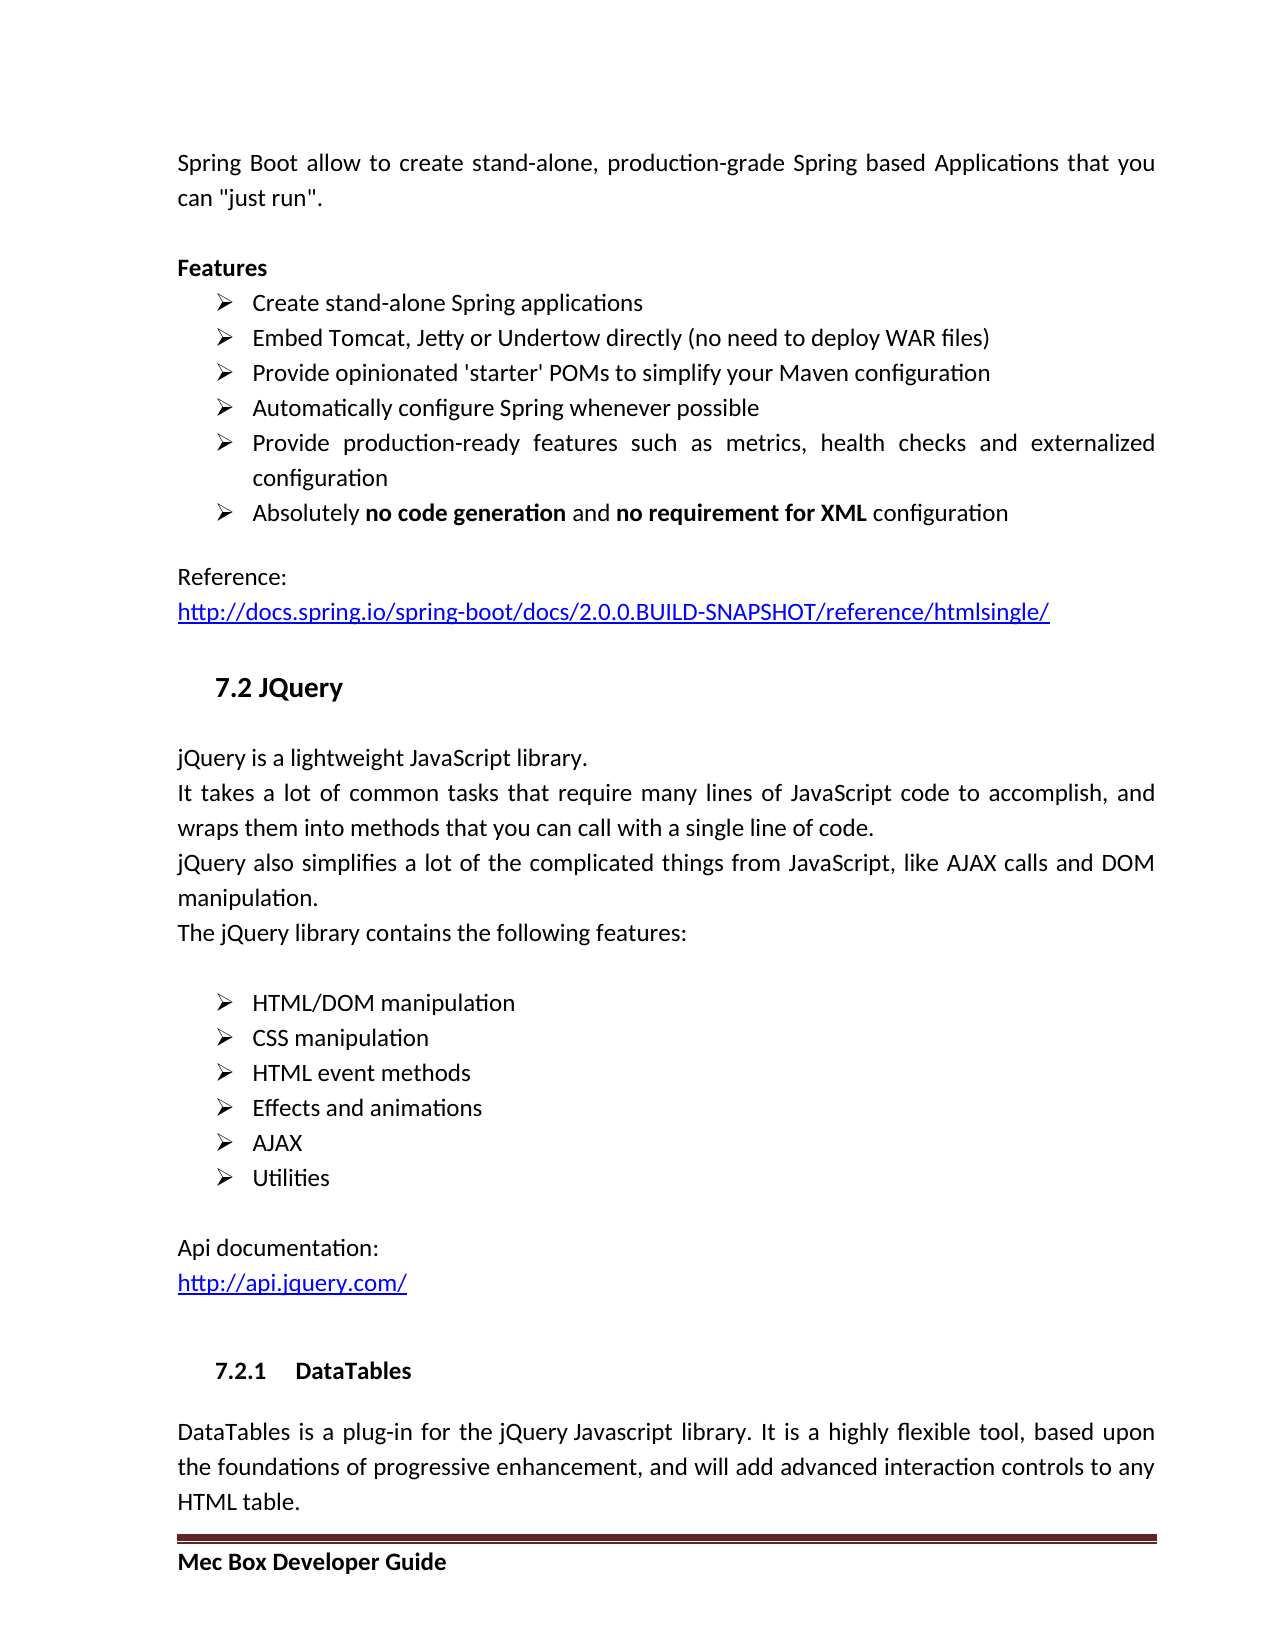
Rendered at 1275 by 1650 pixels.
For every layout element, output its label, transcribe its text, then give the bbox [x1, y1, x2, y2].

text jQuery also simplifies a lot of the complicated things from JavaScript, like AJAX calls and DOM manipulation. [177, 847, 1157, 912]
list HTML event methods [215, 1057, 1157, 1087]
text DataTables is a plug-in for the jQuery Javascript library. It is a highly flexible tool, based upon the foundations of progressive enhancement, and will add advanced interaction controls to any HTML table. [177, 1416, 1157, 1517]
list CSS manipulation [215, 1022, 1157, 1052]
text http://docs.spring.io/spring-boot/docs/2.0.0.BUILD-SNAPSHOT/reference/htmlsingle/ [177, 596, 1157, 627]
text It takes a lot of common tasks that require many lines of JavaScript code to accomplish, and wraps them into methods that you can call with a single line of code. [177, 777, 1157, 842]
list Absolutely no code generation and no requirement for XML configuration [215, 498, 1157, 528]
list AJAX [215, 1127, 1157, 1157]
text Features [177, 253, 1157, 283]
text Spring Boot allow to create stand-alone, production-grade Spring based Applications that you can "just run". [177, 148, 1157, 213]
text The jQuery library contains the following features: [177, 917, 1157, 947]
text Reference: [177, 561, 1157, 592]
subtitle JQuery [215, 669, 1157, 704]
list Embed Tomcat, Jetty or Undertow directly (no need to deploy WAR files) [215, 323, 1157, 353]
list Automatically configure Spring whenever possible [215, 393, 1157, 423]
list HTML/DOM manipulation [215, 987, 1157, 1017]
list Utilities [215, 1162, 1157, 1192]
text http://api.jquery.com/ [177, 1267, 1157, 1297]
list Provide production-ready features such as metrics, health checks and externalized configuration [215, 428, 1157, 493]
text Api documentation: [177, 1232, 1157, 1262]
text jQuery is a lightweight JavaScript library. [177, 742, 1157, 772]
list Create stand-alone Spring applications [215, 288, 1157, 318]
list Effects and animations [215, 1092, 1157, 1122]
list Provide opinionated 'starter' POMs to simplify your Maven configuration [215, 358, 1157, 388]
list DataTables [215, 1355, 1157, 1386]
